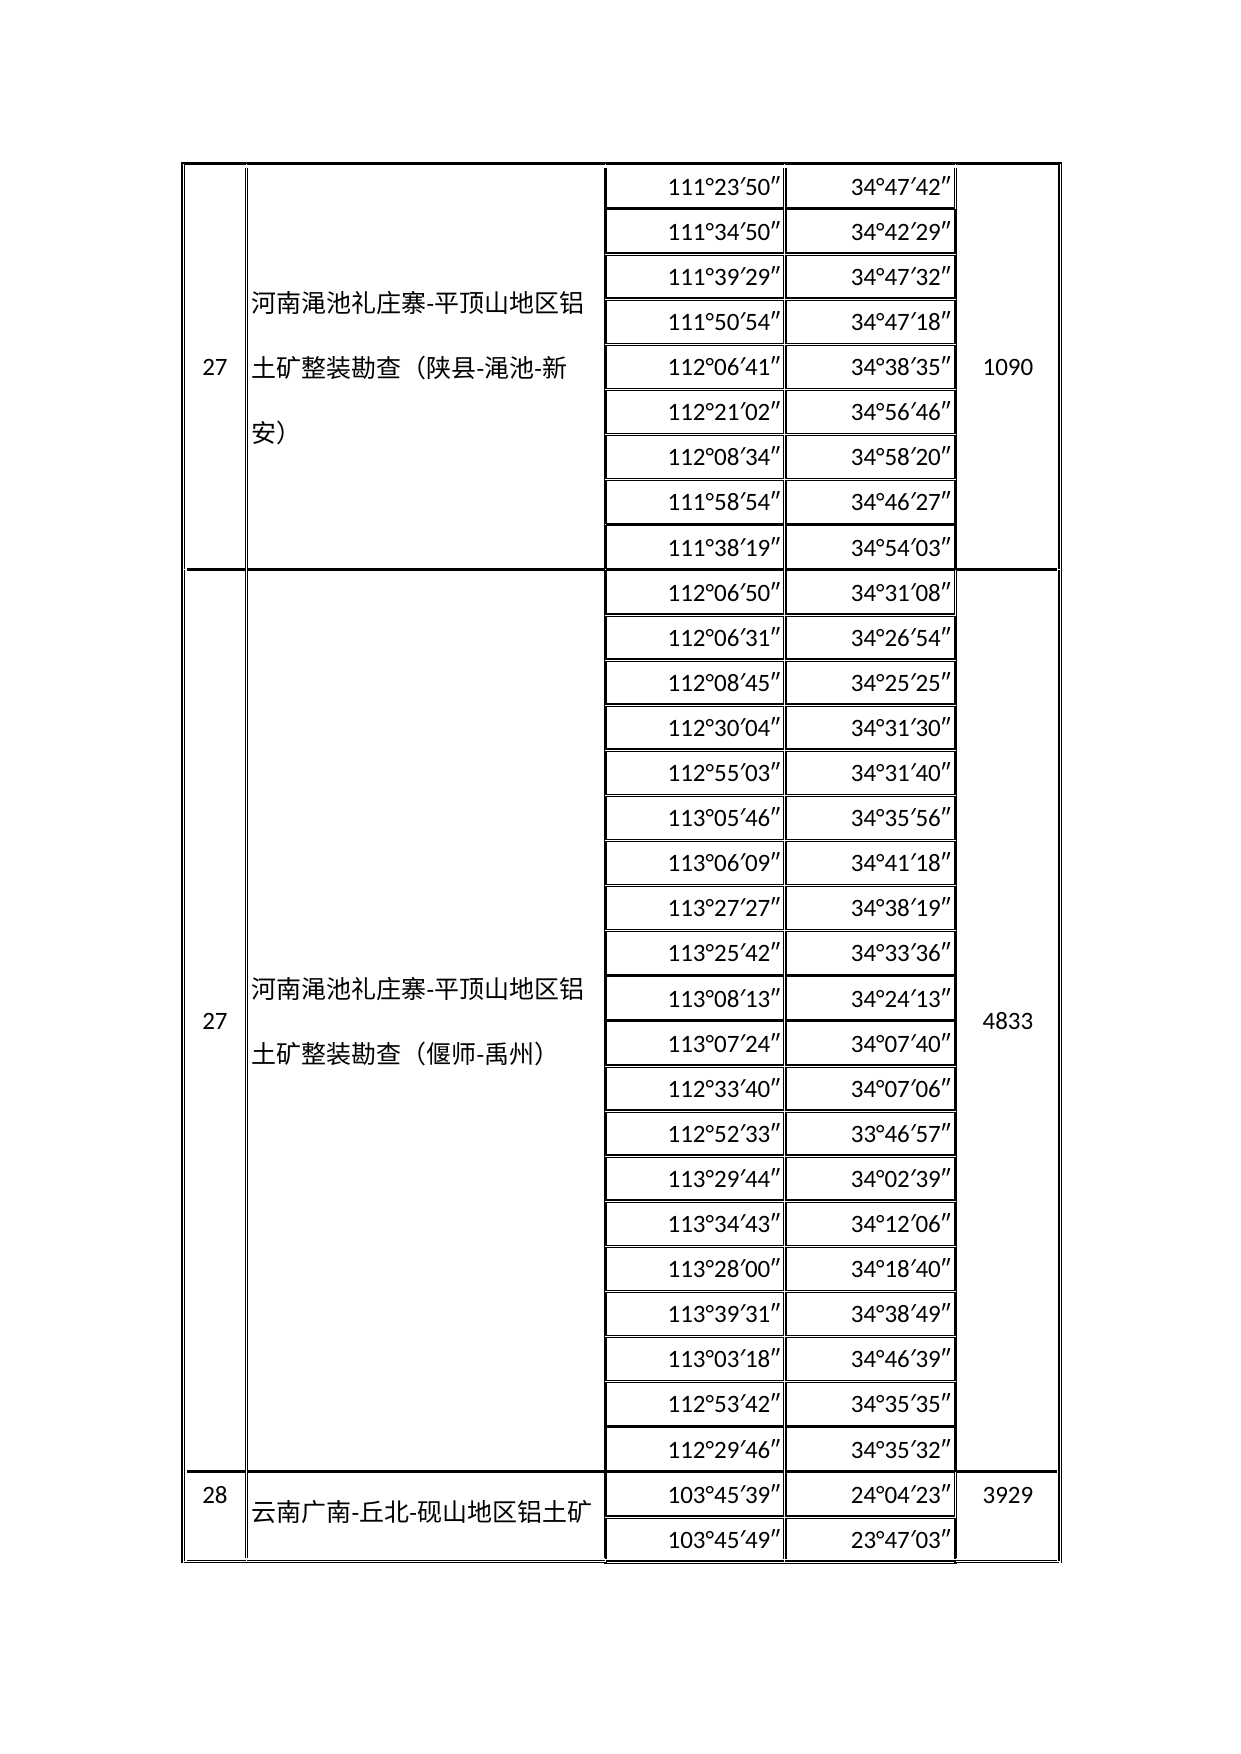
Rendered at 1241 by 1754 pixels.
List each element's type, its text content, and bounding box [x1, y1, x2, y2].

table_cell 113°08′13″ [607, 977, 783, 1019]
table_cell 34°12′06″ [787, 1203, 954, 1244]
table_cell 34°56′46″ [787, 391, 954, 433]
table_cell 113°27′27″ [607, 887, 783, 929]
table_cell 34°31′30″ [787, 707, 954, 748]
table_cell 112°08′45″ [607, 662, 783, 703]
table_cell 34°18′40″ [787, 1248, 954, 1289]
table_cell 112°06′41″ [607, 346, 783, 387]
table_cell 34°47′32″ [787, 256, 954, 297]
table_cell 103°45′39″ [607, 1473, 783, 1515]
table_cell 113°06′09″ [607, 842, 783, 884]
table_cell 34°46′27″ [787, 481, 954, 523]
table_cell 4833 [957, 568, 1060, 1470]
table_cell 112°33′40″ [607, 1068, 783, 1109]
table_cell 112°06′50″ [607, 571, 783, 613]
table_cell 111°39′29″ [607, 256, 783, 297]
table_cell 111°38′19″ [607, 526, 783, 568]
table_cell 34°42′29″ [787, 210, 954, 252]
table_cell 34°35′56″ [787, 797, 954, 838]
table_cell 34°58′20″ [787, 436, 954, 478]
table_cell 34°35′32″ [787, 1428, 954, 1470]
table_cell 103°45′49″ [605, 1515, 785, 1560]
table_cell 34°38′19″ [787, 887, 954, 929]
table_cell 河南渑池礼庄寨-平顶山地区铝土矿整装勘查（偃师-禹州） [248, 571, 604, 1470]
table_cell 113°39′31″ [607, 1293, 783, 1335]
table_cell 34°41′18″ [787, 842, 954, 884]
table_cell 34°54′03″ [787, 526, 954, 568]
table_cell 112°55′03″ [607, 752, 783, 793]
table_cell 34°47′42″ [785, 165, 956, 207]
table_cell 34°25′25″ [787, 662, 954, 703]
table_cell 113°28′00″ [607, 1248, 783, 1289]
table_cell 111°50′54″ [607, 301, 783, 342]
table_cell 112°08′34″ [607, 436, 783, 478]
table_cell 34°31′08″ [787, 571, 954, 613]
table_cell 24°04′23″ [787, 1473, 954, 1515]
table_cell 112°30′04″ [607, 707, 783, 748]
table_cell 111°58′54″ [607, 481, 783, 523]
table_cell 112°52′33″ [607, 1113, 783, 1154]
table_cell 113°03′18″ [607, 1338, 783, 1380]
table_cell 1090 [956, 165, 1058, 568]
table_cell 111°23′50″ [605, 164, 785, 207]
table_cell 113°25′42″ [607, 932, 783, 974]
table_cell 113°07′24″ [607, 1022, 783, 1064]
table_cell 3929 [956, 1470, 1058, 1560]
table_cell 34°07′06″ [787, 1068, 954, 1109]
table_cell 34°02′39″ [787, 1158, 954, 1199]
table_cell 28 [185, 1470, 247, 1560]
table_cell 33°46′57″ [787, 1113, 954, 1154]
table_cell 112°06′31″ [607, 617, 783, 658]
table_cell 34°07′40″ [787, 1022, 954, 1064]
table_cell 27 [183, 568, 245, 1470]
table_cell 河南渑池礼庄寨-平顶山地区铝土矿整装勘查（陕县-渑池-新安） [247, 165, 605, 568]
table_cell 23°47′03″ [785, 1519, 956, 1560]
table_cell 113°34′43″ [607, 1203, 783, 1244]
table_cell 34°31′40″ [787, 752, 954, 793]
table_cell 113°29′44″ [607, 1158, 783, 1199]
table_cell 27 [185, 165, 247, 568]
table_cell 111°34′50″ [607, 210, 783, 252]
table_cell 34°35′35″ [787, 1383, 954, 1425]
table_cell 34°46′39″ [787, 1338, 954, 1380]
table_cell 34°24′13″ [787, 977, 954, 1019]
table_cell 112°29′46″ [607, 1428, 783, 1470]
table_cell 112°21′02″ [607, 391, 783, 433]
table_cell 34°47′18″ [787, 301, 954, 342]
table_cell 34°26′54″ [787, 617, 954, 658]
table_cell 34°38′49″ [787, 1293, 954, 1335]
table_cell 34°38′35″ [787, 346, 954, 387]
table_cell 34°33′36″ [787, 932, 954, 974]
table_cell 113°05′46″ [607, 797, 783, 838]
table_cell 112°53′42″ [607, 1383, 783, 1425]
table_cell 云南广南-丘北-砚山地区铝土矿整装勘查（大铁） [247, 1473, 605, 1560]
